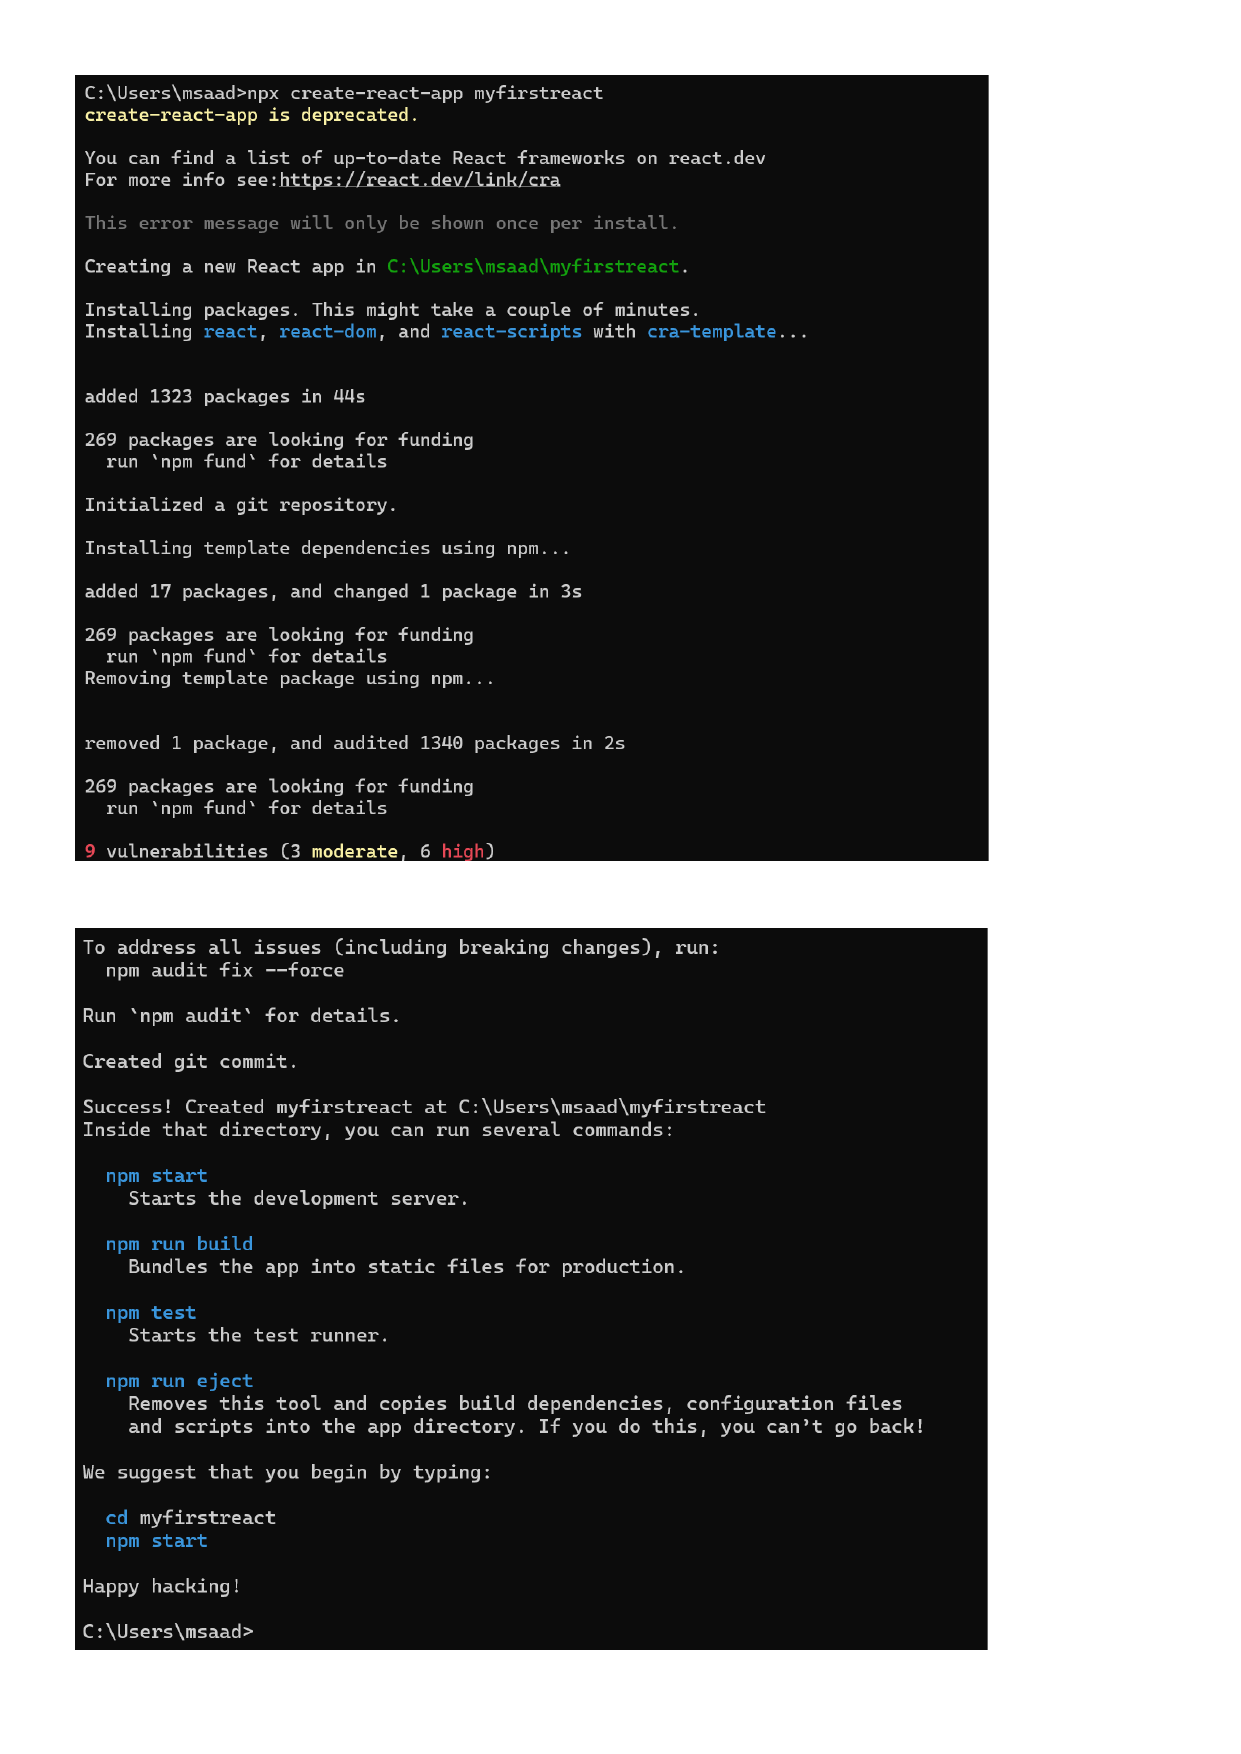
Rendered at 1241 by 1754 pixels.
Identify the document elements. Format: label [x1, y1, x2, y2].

picture [75, 928, 988, 1650]
picture [75, 75, 989, 861]
